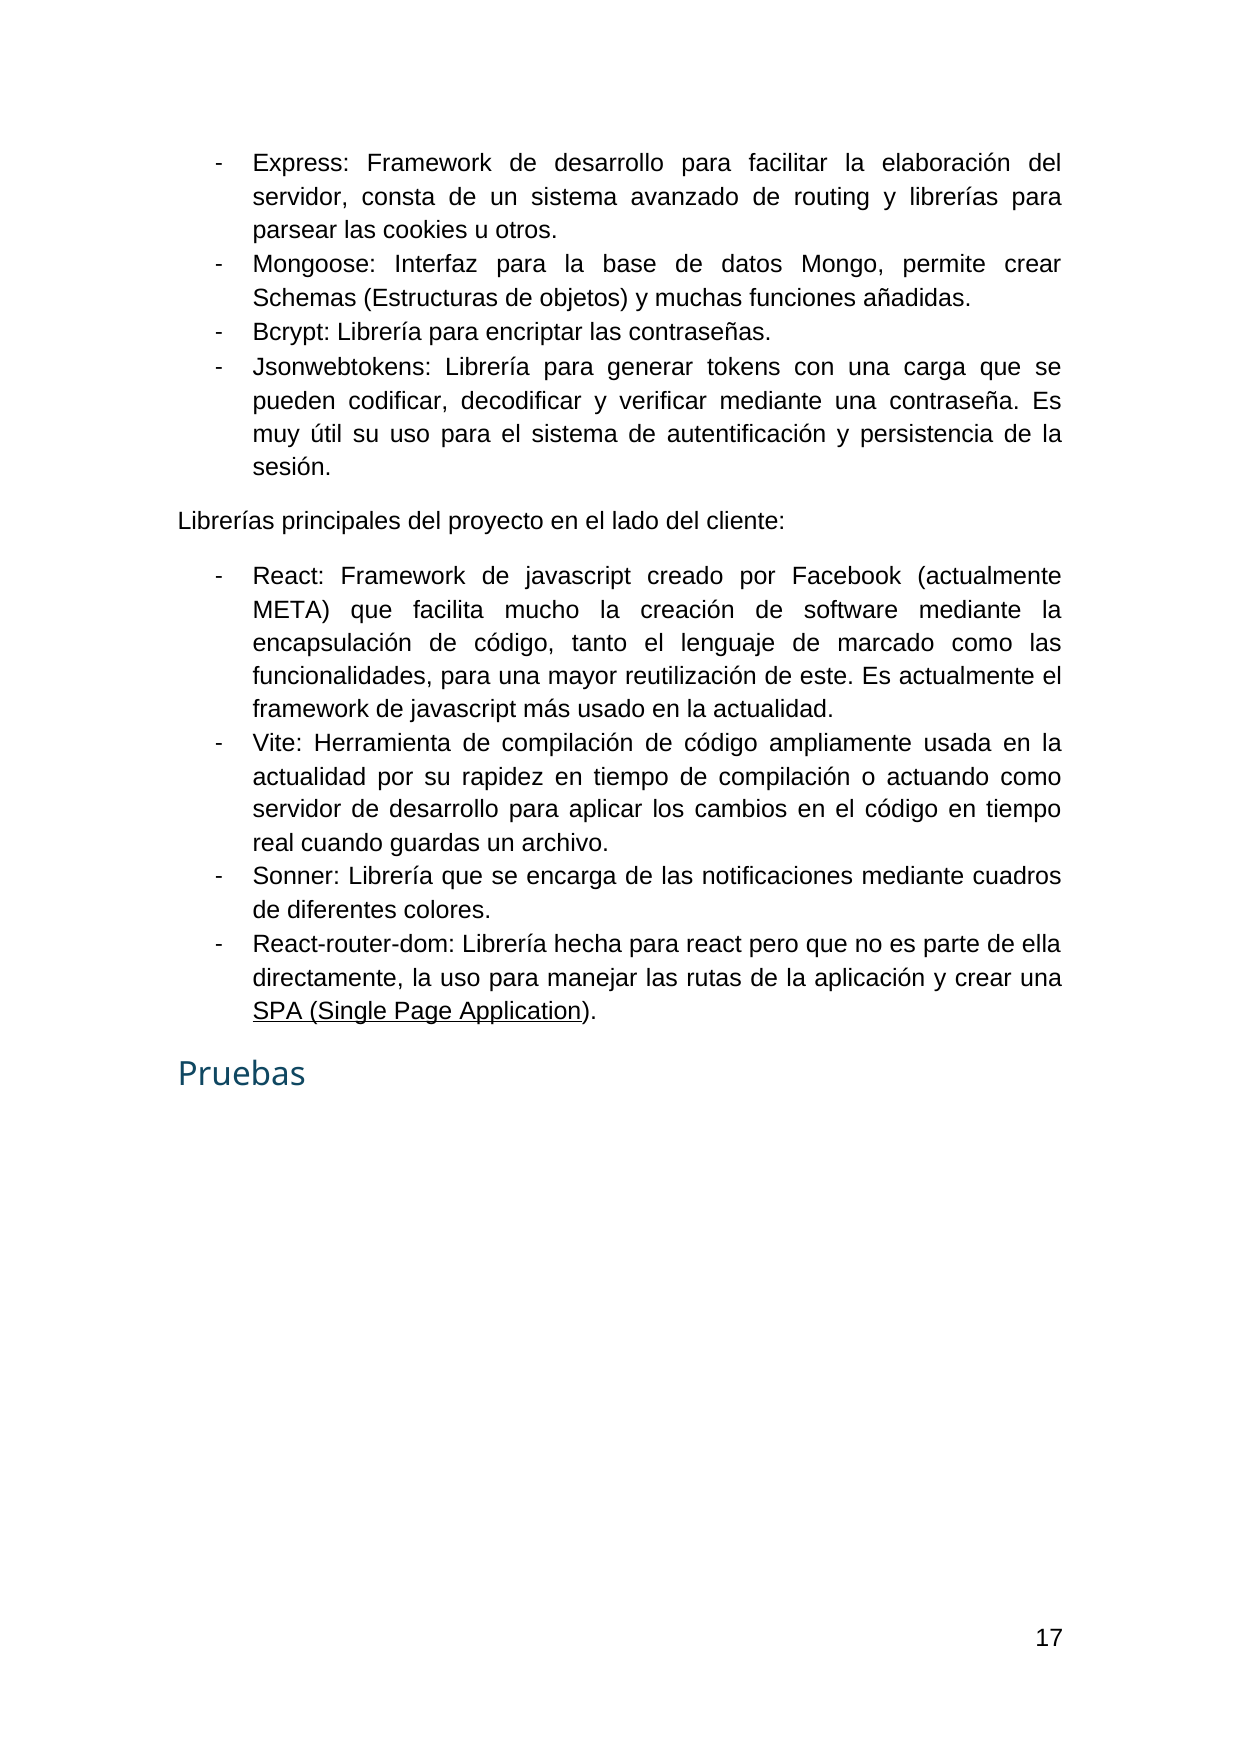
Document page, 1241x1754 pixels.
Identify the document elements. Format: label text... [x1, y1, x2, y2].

list Sonner: Librería que se encarga de las notificaciones mediante cuadros de diferentes colores. [215, 861, 1063, 924]
list Bcrypt: Librería para encriptar las contraseñas. [215, 316, 1063, 347]
list Vite: Herramienta de compilación de código ampliamente usada en la actualidad por su rapidez en tiempo de compilación o actuando como servidor de desarrollo para aplicar los cambios en el código en tiempo real cuando guardas un archivo. [215, 727, 1063, 856]
list React-router-dom: Librería hecha para react pero que no es parte de ella directamente, la uso para manejar las rutas de la aplicación y crear una SPA (Single Page Application). [215, 928, 1063, 1025]
list React: Framework de javascript creado por Facebook (actualmente META) que facilita mucho la creación de software mediante la encapsulación de código, tanto el lenguaje de marcado como las funcionalidades, para una mayor reutilización de este. Es actualmente el framework de javascript más usado en la actualidad. [215, 560, 1063, 722]
text Librerías principales del proyecto en el lado del cliente: [177, 506, 1063, 535]
list Jsonwebtokens: Librería para generar tokens con una carga que se pueden codificar, decodificar y verificar mediante una contraseña. Es muy útil su uso para el sistema de autentificación y persistencia de la sesión. [215, 351, 1063, 481]
subtitle Pruebas [177, 1050, 1063, 1095]
list Mongoose: Interfaz para la base de datos Mongo, permite crear Schemas (Estructuras de objetos) y muchas funciones añadidas. [215, 248, 1063, 312]
list Express: Framework de desarrollo para facilitar la elaboración del servidor, consta de un sistema avanzado de routing y librerías para parsear las cookies u otros. [215, 148, 1063, 244]
